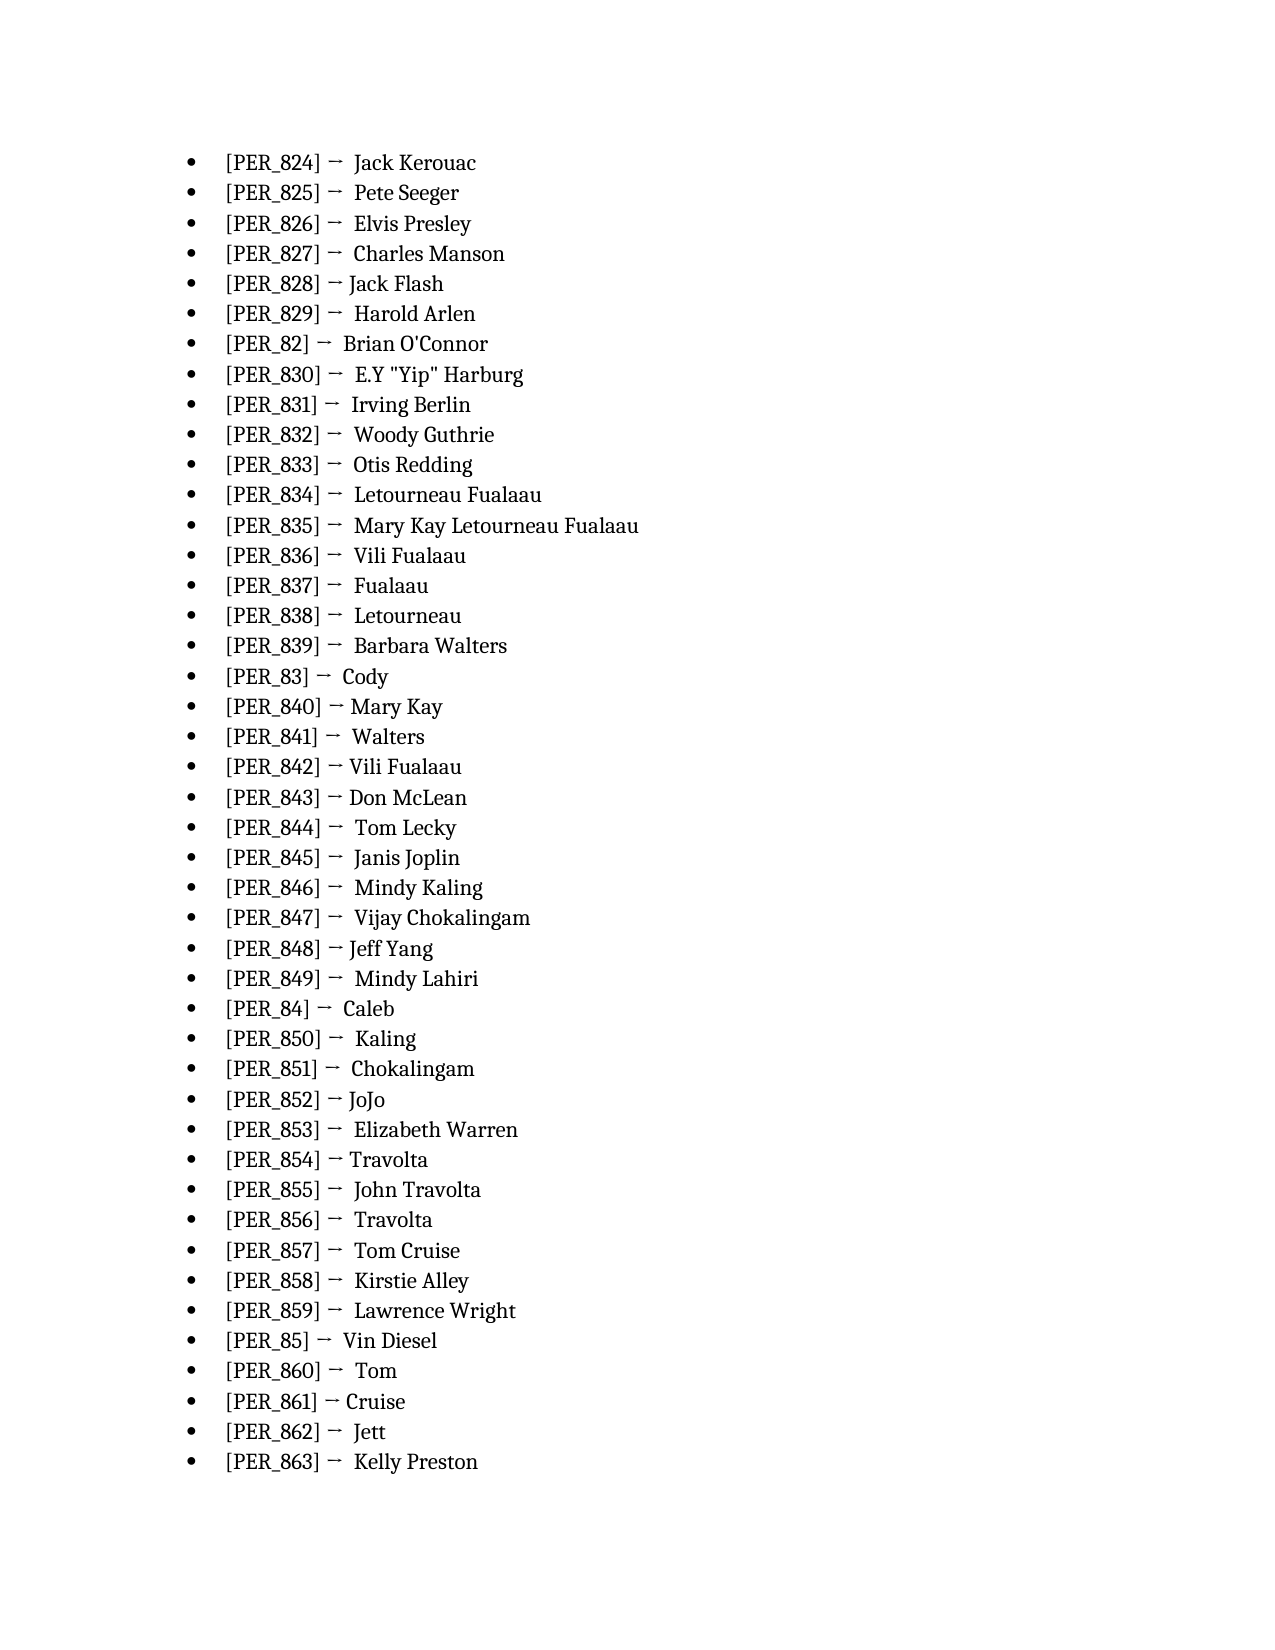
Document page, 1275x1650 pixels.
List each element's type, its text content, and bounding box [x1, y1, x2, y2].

list [PER_824] → Jack Kerouac [187, 150, 1087, 176]
list [PER_861] → Cruise [187, 1388, 1087, 1415]
list [PER_827] → Charles Manson [187, 241, 1087, 267]
list [PER_833] → Otis Redding [187, 452, 1087, 478]
list [PER_841] → Walters [187, 724, 1087, 750]
list [PER_84] → Caleb [187, 996, 1087, 1022]
list [PER_856] → Travolta [187, 1207, 1087, 1234]
list [PER_830] → E.Y "Yip" Harburg [187, 361, 1087, 388]
list [PER_860] → Tom [187, 1358, 1087, 1385]
list [PER_845] → Janis Joplin [187, 845, 1087, 871]
list [PER_840] → Mary Kay [187, 694, 1087, 720]
list [PER_846] → Mindy Kaling [187, 875, 1087, 901]
list [PER_839] → Barbara Walters [187, 633, 1087, 660]
list [PER_849] → Mindy Lahiri [187, 966, 1087, 992]
list [PER_863] → Kelly Preston [187, 1449, 1087, 1475]
list [PER_844] → Tom Lecky [187, 814, 1087, 841]
list [PER_82] → Brian O'Connor [187, 331, 1087, 358]
list [PER_842] → Vili Fualaau [187, 754, 1087, 781]
list [PER_836] → Vili Fualaau [187, 543, 1087, 569]
list [PER_859] → Lawrence Wright [187, 1298, 1087, 1324]
list [PER_83] → Cody [187, 663, 1087, 690]
list [PER_850] → Kaling [187, 1026, 1087, 1052]
list [PER_857] → Tom Cruise [187, 1237, 1087, 1264]
list [PER_852] → JoJo [187, 1086, 1087, 1113]
list [PER_831] → Irving Berlin [187, 392, 1087, 418]
list [PER_832] → Woody Guthrie [187, 422, 1087, 448]
list [PER_847] → Vijay Chokalingam [187, 905, 1087, 932]
list [PER_851] → Chokalingam [187, 1056, 1087, 1083]
list [PER_848] → Jeff Yang [187, 935, 1087, 962]
list [PER_858] → Kirstie Alley [187, 1268, 1087, 1294]
list [PER_838] → Letourneau [187, 603, 1087, 629]
list [PER_825] → Pete Seeger [187, 180, 1087, 207]
list [PER_828] → Jack Flash [187, 271, 1087, 297]
list [PER_862] → Jett [187, 1419, 1087, 1445]
list [PER_85] → Vin Diesel [187, 1328, 1087, 1354]
list [PER_853] → Elizabeth Warren [187, 1117, 1087, 1143]
list [PER_834] → Letourneau Fualaau [187, 482, 1087, 509]
list [PER_835] → Mary Kay Letourneau Fualaau [187, 512, 1087, 539]
list [PER_854] → Travolta [187, 1147, 1087, 1173]
list [PER_826] → Elvis Presley [187, 210, 1087, 237]
list [PER_855] → John Travolta [187, 1177, 1087, 1203]
list [PER_843] → Don McLean [187, 784, 1087, 811]
list [PER_837] → Fualaau [187, 573, 1087, 599]
list [PER_829] → Harold Arlen [187, 301, 1087, 327]
